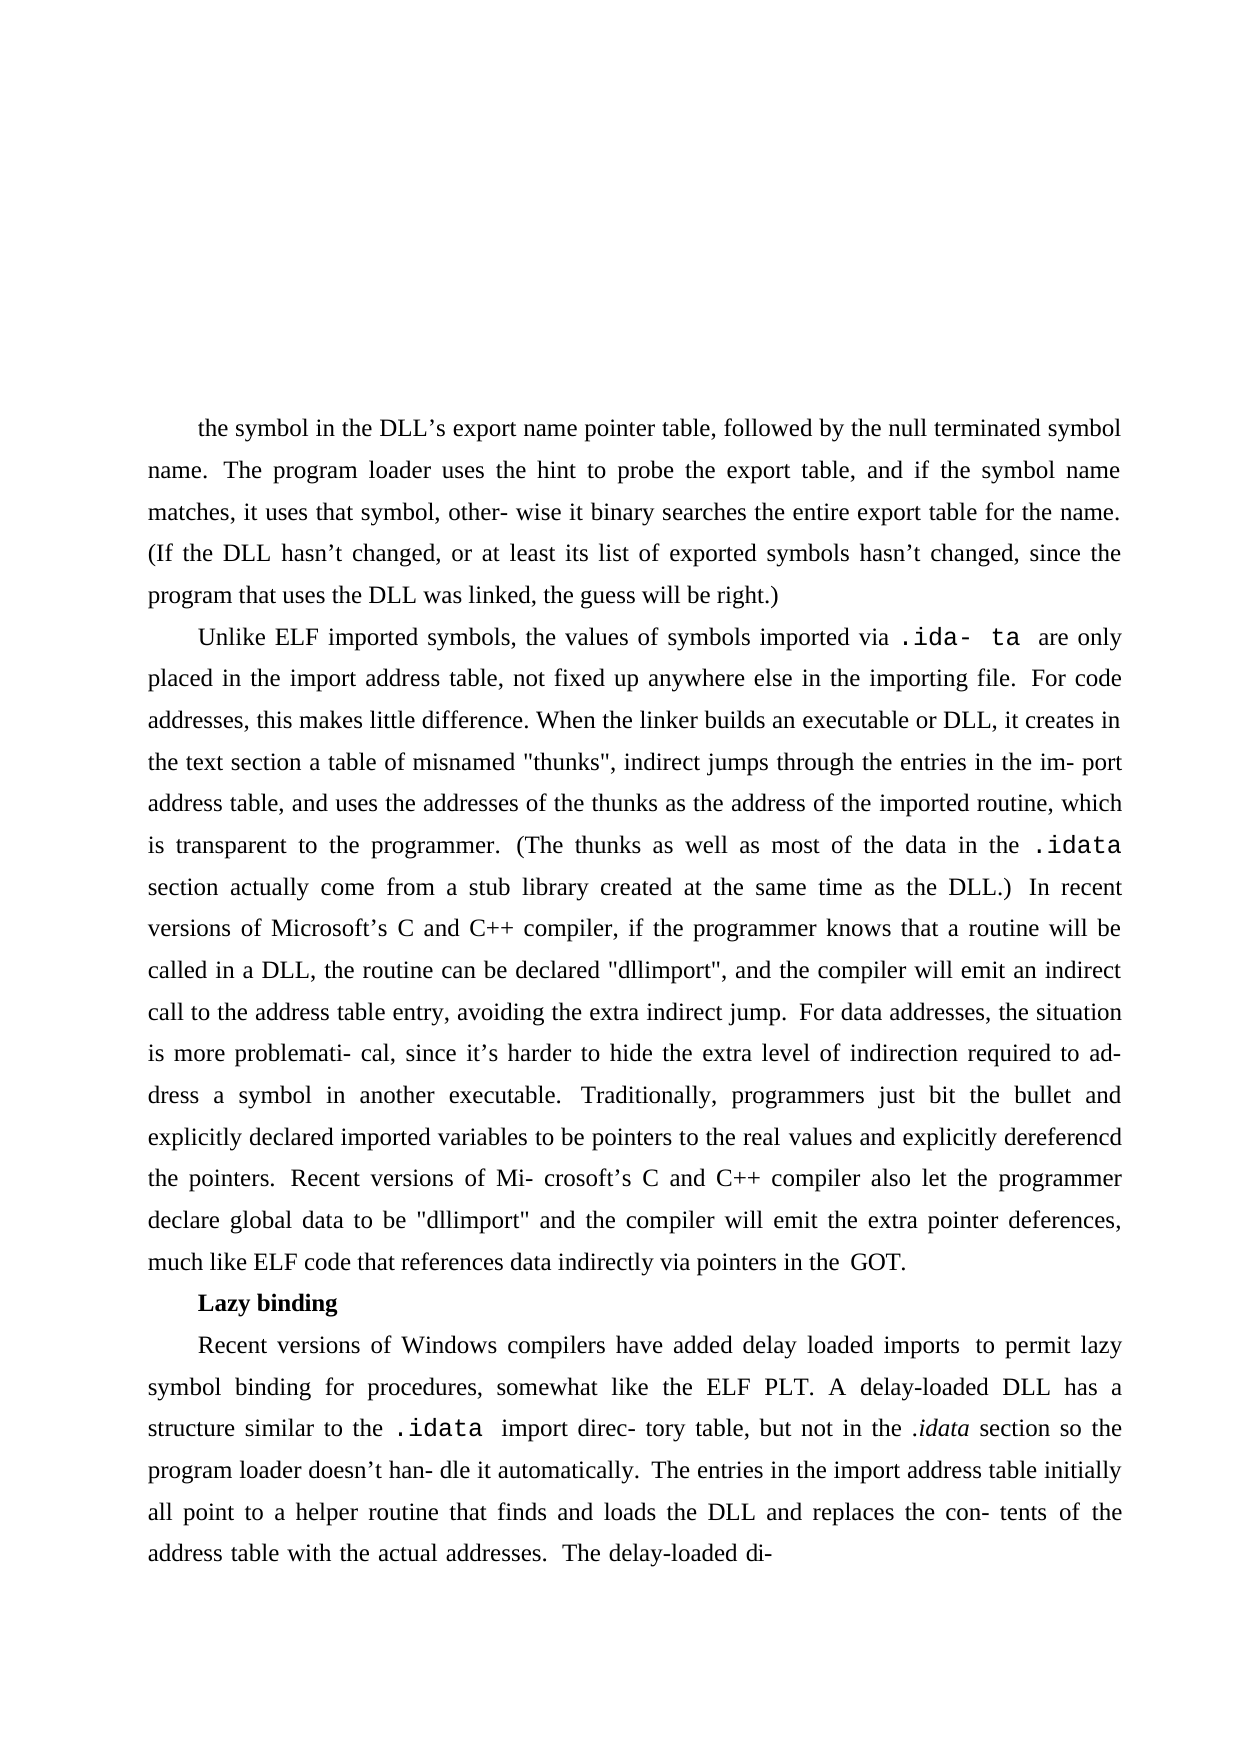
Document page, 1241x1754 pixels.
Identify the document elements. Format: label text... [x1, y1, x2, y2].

text the symbol in the DLL’s export name pointer table, followed by the null terminated symbol name. The program loader uses the hint to probe the export table, and if the symbol name matches, it uses that symbol, other- wise it binary searches the entire export table for the name. (If the DLL hasn’t changed, or at least its list of exported symbols hasn’t changed, since the program that uses the DLL was linked, the guess will be right.) [148, 403, 1122, 612]
subtitle Lazy binding [148, 1278, 1122, 1320]
text Recent versions of Windows compilers have added delay loaded imports to permit lazy symbol binding for procedures, somewhat like the ELF PLT. A delay-loaded DLL has a structure similar to the .idata import direc- tory table, but not in the .idata section so the program loader doesn’t han- dle it automatically. The entries in the import address table initially all point to a helper routine that finds and loads the DLL and replaces the con- tents of the address table with the actual addresses. The delay-loaded di- [148, 1320, 1122, 1570]
text Unlike ELF imported symbols, the values of symbols imported via .ida- ta are only placed in the import address table, not fixed up anywhere else in the importing file. For code addresses, this makes little difference. When the linker builds an executable or DLL, it creates in the text section a table of misnamed "thunks", indirect jumps through the entries in the im- port address table, and uses the addresses of the thunks as the address of the imported routine, which is transparent to the programmer. (The thunks as well as most of the data in the .idata section actually come from a stub library created at the same time as the DLL.) In recent versions of Microsoft’s C and C++ compiler, if the programmer knows that a routine will be called in a DLL, the routine can be declared "dllimport", and the compiler will emit an indirect call to the address table entry, avoiding the extra indirect jump. For data addresses, the situation is more problemati- cal, since it’s harder to hide the extra level of indirection required to ad- dress a symbol in another executable. Traditionally, programmers just bit the bullet and explicitly declared imported variables to be pointers to the real values and explicitly dereferencd the pointers. Recent versions of Mi- crosoft’s C and C++ compiler also let the programmer declare global data to be "dllimport" and the compiler will emit the extra pointer deferences, much like ELF code that references data indirectly via pointers in the GOT. [148, 612, 1122, 1278]
